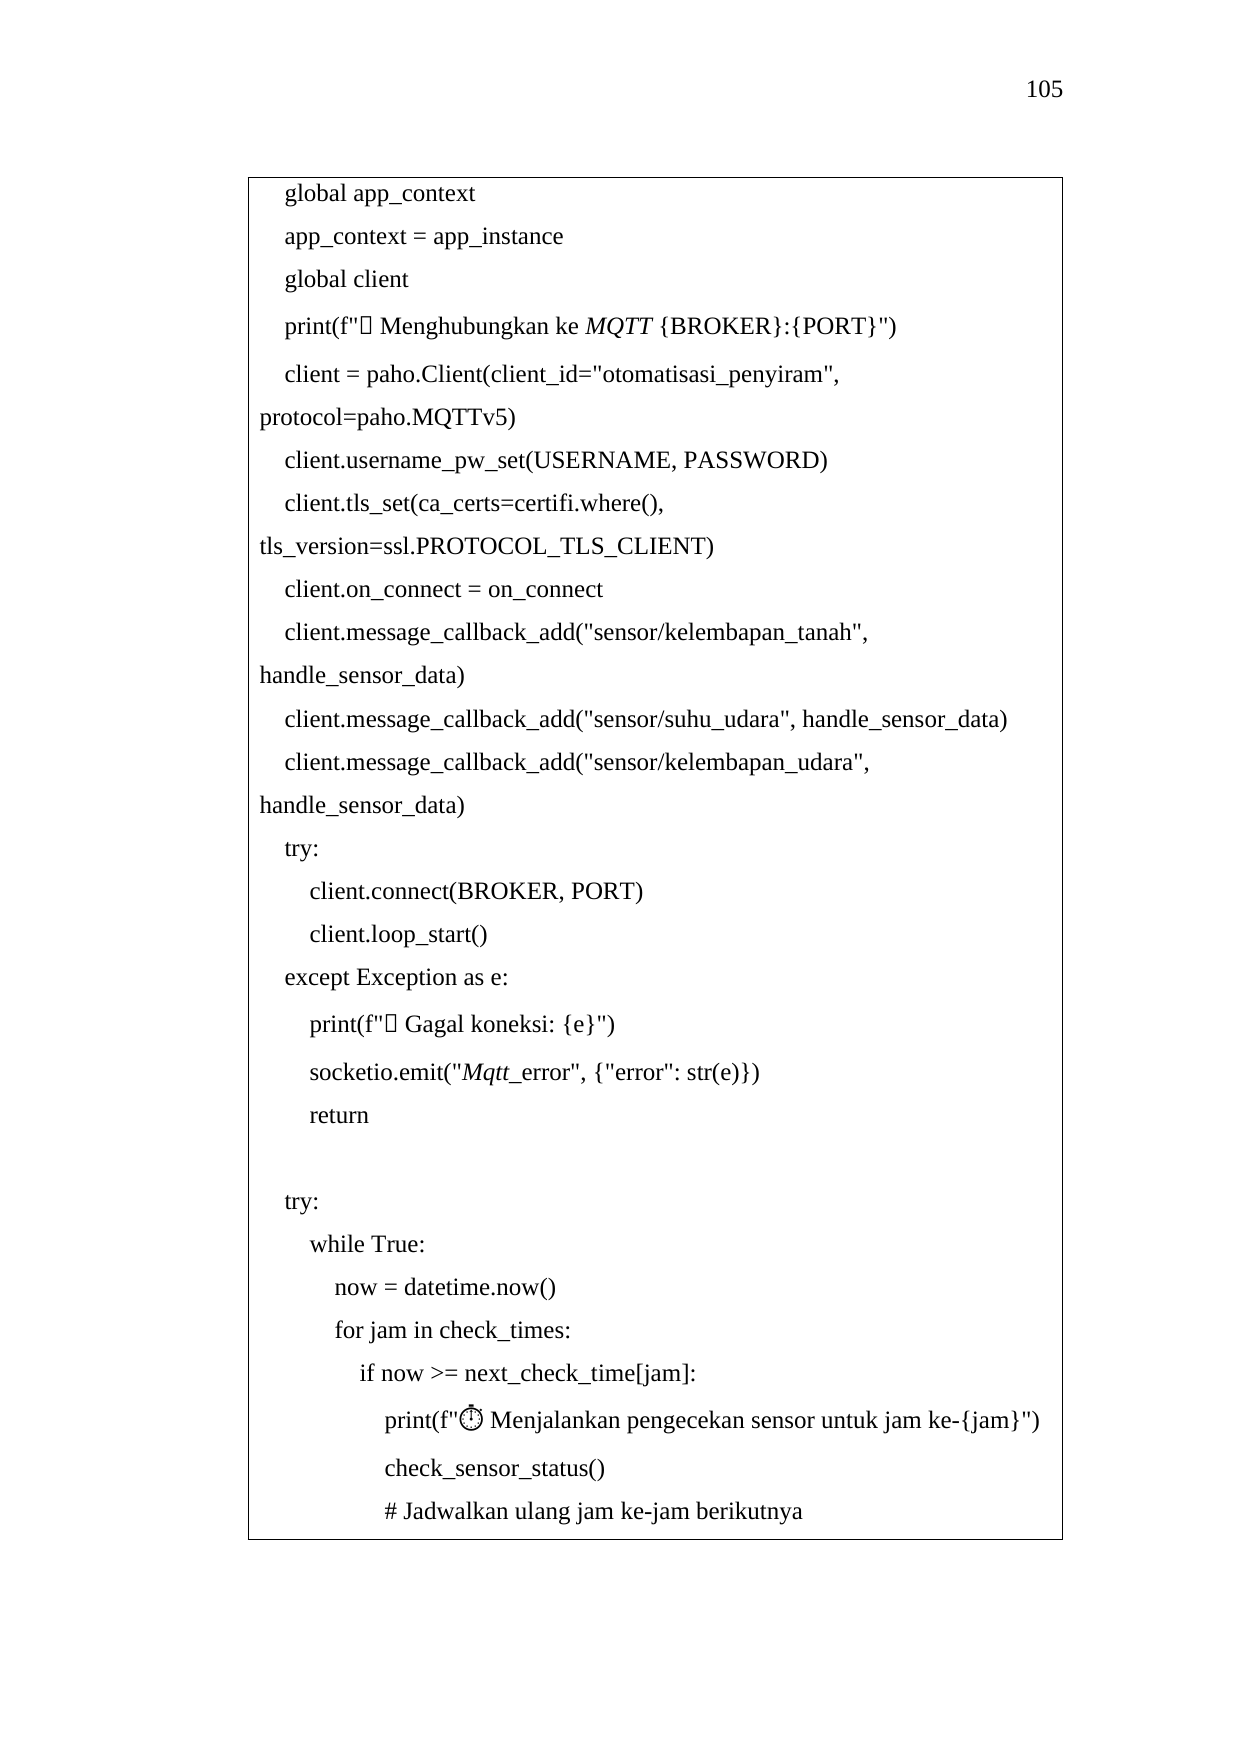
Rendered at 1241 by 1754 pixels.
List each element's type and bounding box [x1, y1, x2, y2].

table_header [249, 178, 1062, 1539]
